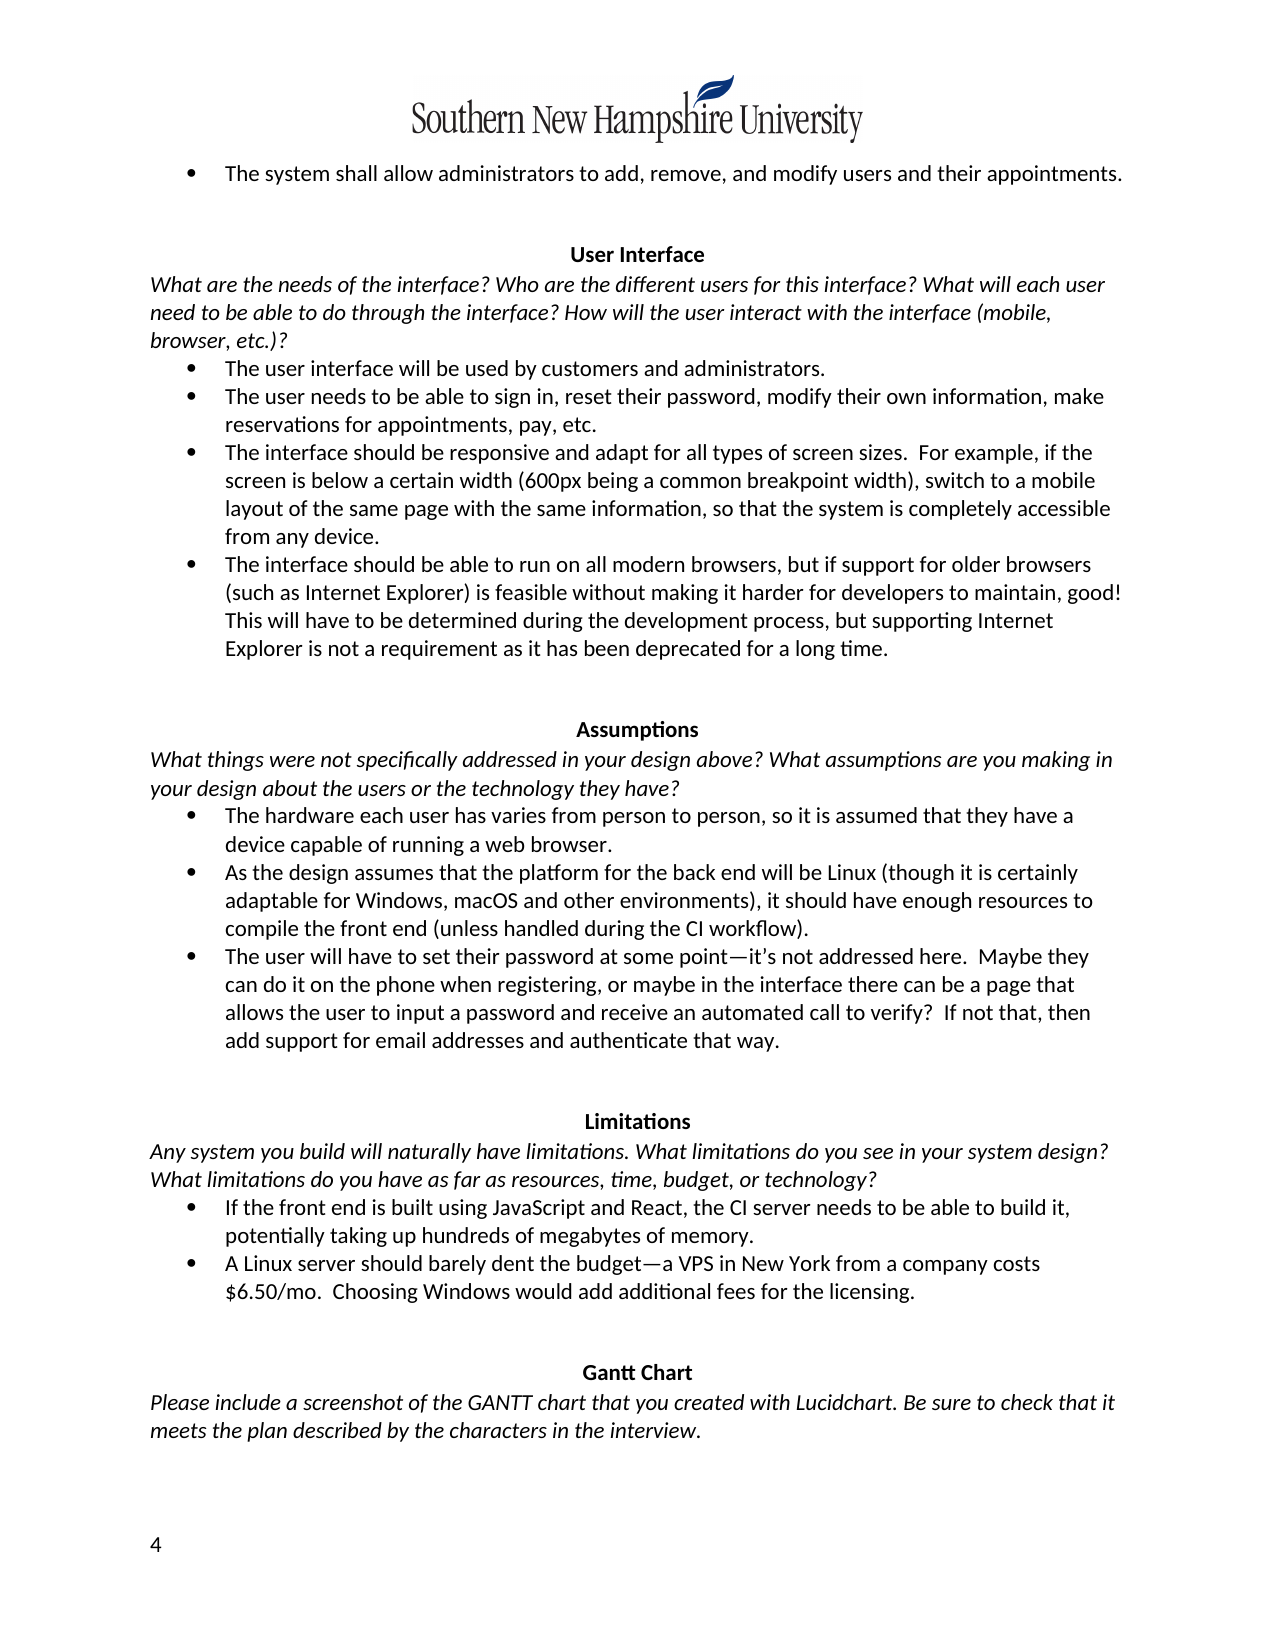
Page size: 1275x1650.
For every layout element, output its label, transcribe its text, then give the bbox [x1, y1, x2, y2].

text Any system you build will naturally have limitations. What limitations do you see in your system design? What limitations do you have as far as resources, time, budget, or technology? [150, 1137, 1125, 1193]
list The user needs to be able to sign in, reset their password, modify their own information, make reservations for appointments, pay, etc. [187, 382, 1125, 438]
picture [412, 75, 863, 143]
list If the front end is built using JavaScript and React, the CI server needs to be able to build it, potentially taking up hundreds of megabytes of memory. [187, 1193, 1125, 1249]
list The user interface will be used by customers and administrators. [187, 354, 1125, 382]
list The hardware each user has varies from person to person, so it is assumed that they have a device capable of running a web browser. [187, 802, 1125, 858]
subtitle Assumptions [150, 715, 1125, 743]
list The interface should be responsive and adapt for all types of screen sizes. For example, if the screen is below a certain width (600px being a common breakpoint width), switch to a mobile layout of the same page with the same information, so that the system is completely accessible from any device. [187, 438, 1125, 550]
subtitle Limitations [150, 1107, 1125, 1135]
list A Linux server should barely dent the budget—a VPS in New York from a company costs $6.50/mo. Choosing Windows would add additional fees for the licensing. [187, 1249, 1125, 1305]
list The interface should be able to run on all modern browsers, but if support for older browsers (such as Internet Explorer) is feasible without making it harder for developers to maintain, good! This will have to be determined during the development process, but supporting Internet Explorer is not a requirement as it has been deprecated for a long time. [187, 550, 1125, 662]
list The user will have to set their password at some point—it’s not addressed here. Maybe they can do it on the phone when registering, or maybe in the interface there can be a page that allows the user to input a password and receive an automated call to verify? If not that, then add support for email addresses and authenticate that way. [187, 942, 1125, 1054]
text Please include a screenshot of the GANTT chart that you created with Lucidchart. Be sure to check that it meets the plan described by the characters in the interview. [150, 1388, 1125, 1444]
list As the design assumes that the platform for the back end will be Linux (though it is certainly adaptable for Windows, macOS and other environments), it should have enough resources to compile the front end (unless handled during the CI workflow). [187, 858, 1125, 942]
subtitle User Interface [150, 240, 1125, 268]
text What things were not specifically addressed in your design above? What assumptions are you making in your design about the users or the technology they have? [150, 746, 1125, 802]
list The system shall allow administrators to add, remove, and modify users and their appointments. [187, 159, 1125, 187]
subtitle Gantt Chart [150, 1358, 1125, 1386]
text What are the needs of the interface? Who are the different users for this interface? What will each user need to be able to do through the interface? How will the user interact with the interface (mobile, browser, etc.)? [150, 270, 1125, 354]
